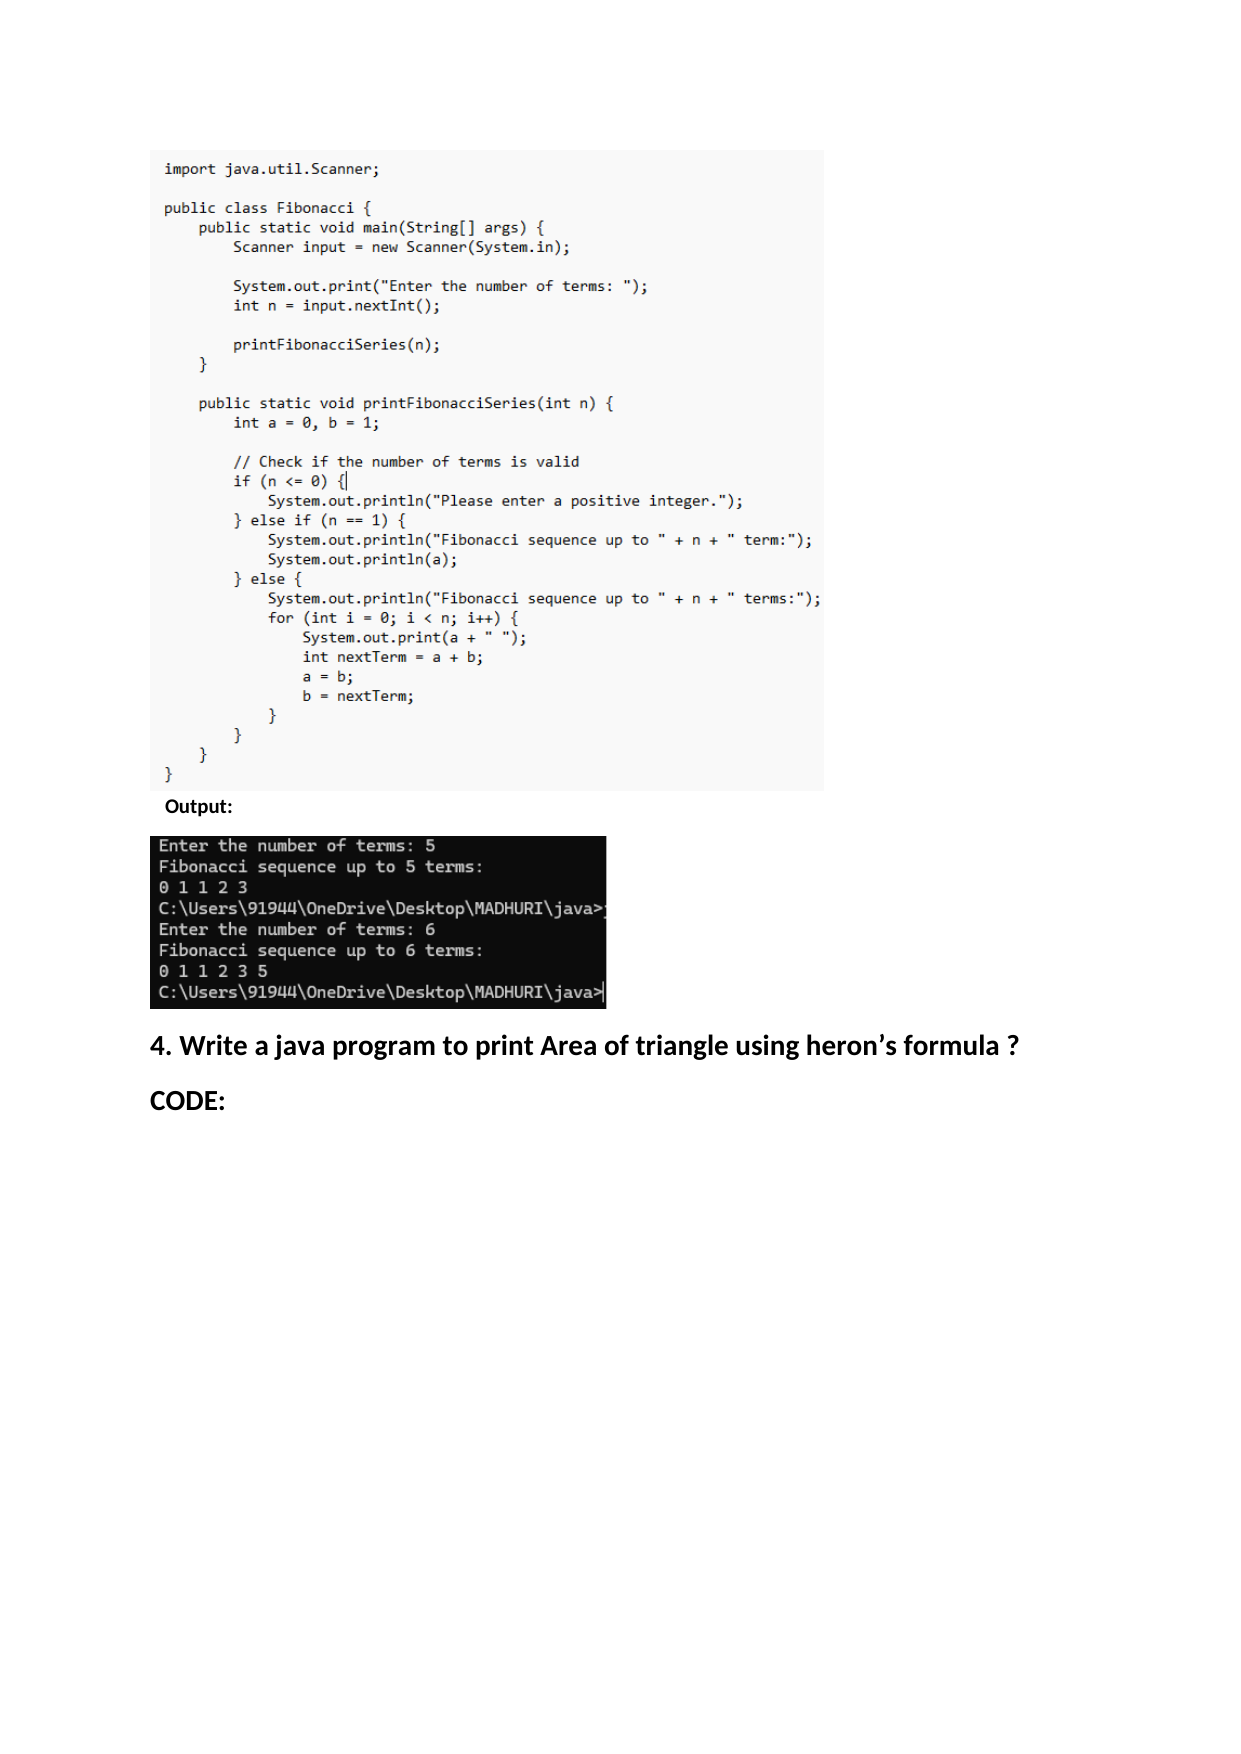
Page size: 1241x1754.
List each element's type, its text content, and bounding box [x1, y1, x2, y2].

picture [150, 836, 607, 1009]
text CODE: [150, 1082, 1090, 1118]
text 4. Write a java program to print Area of triangle using heron’s formula ? [150, 1027, 1090, 1063]
picture [150, 150, 824, 791]
